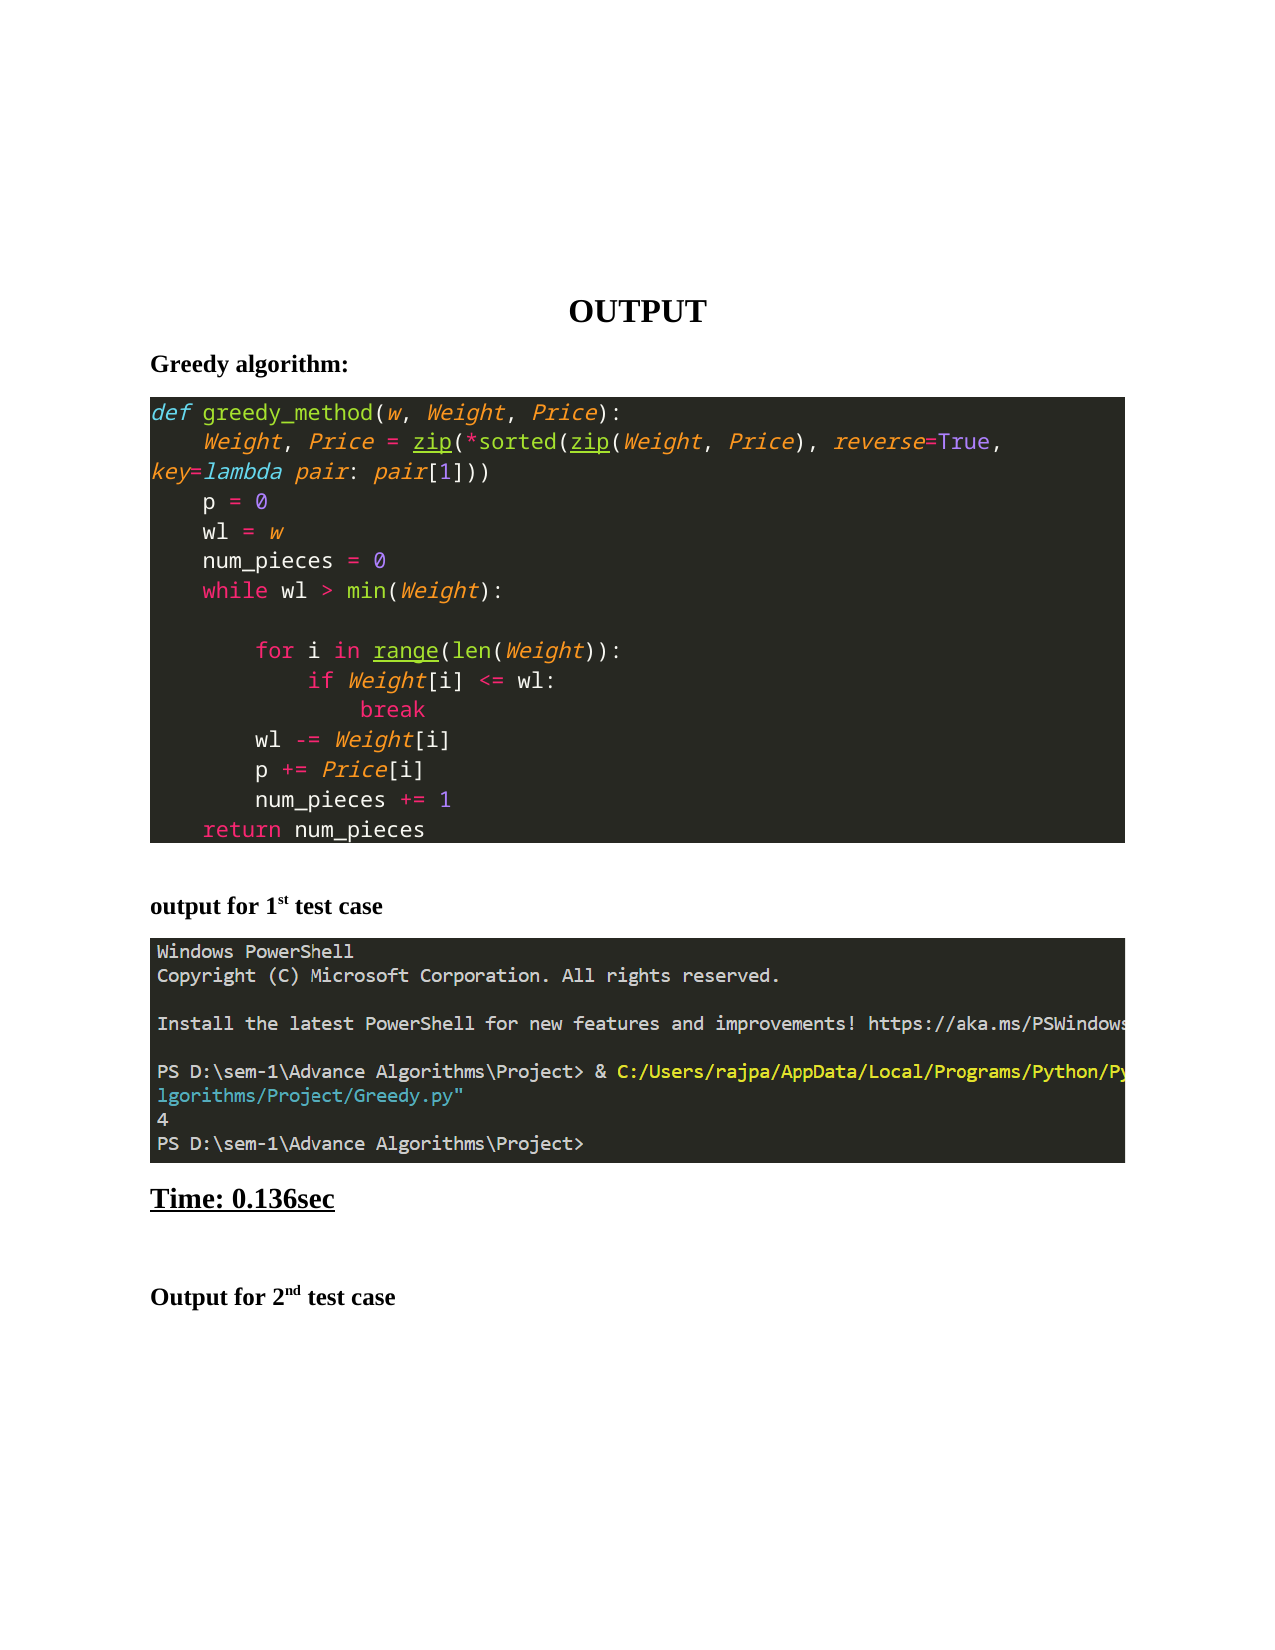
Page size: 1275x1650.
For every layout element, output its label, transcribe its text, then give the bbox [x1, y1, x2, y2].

text while wl > min(Weight): [150, 575, 1125, 605]
text break [150, 694, 1125, 724]
text num_pieces = 0 [150, 546, 1125, 575]
text num_pieces += 1 [150, 784, 1125, 814]
picture [150, 938, 1125, 1163]
text p = 0 [150, 486, 1125, 516]
text for i in range(len(Weight)): [150, 635, 1125, 665]
text wl -= Weight[i] [150, 724, 1125, 754]
text Greedy algorithm: [150, 349, 1125, 378]
text p += Price[i] [150, 754, 1125, 784]
text Weight, Price = zip(*sorted(zip(Weight, Price), reverse=True, key=lambda pair: pair[1])) [150, 426, 1125, 486]
text return num_pieces [150, 814, 1125, 843]
text Output for 2nd test case [150, 1282, 1125, 1310]
text Time: 0.136sec [150, 1181, 1125, 1214]
text OUTPUT [150, 291, 1125, 329]
text output for 1st test case [150, 891, 1125, 920]
text def greedy_method(w, Weight, Price): [150, 397, 1125, 426]
text wl = w [150, 516, 1125, 546]
text if Weight[i] <= wl: [150, 665, 1125, 694]
